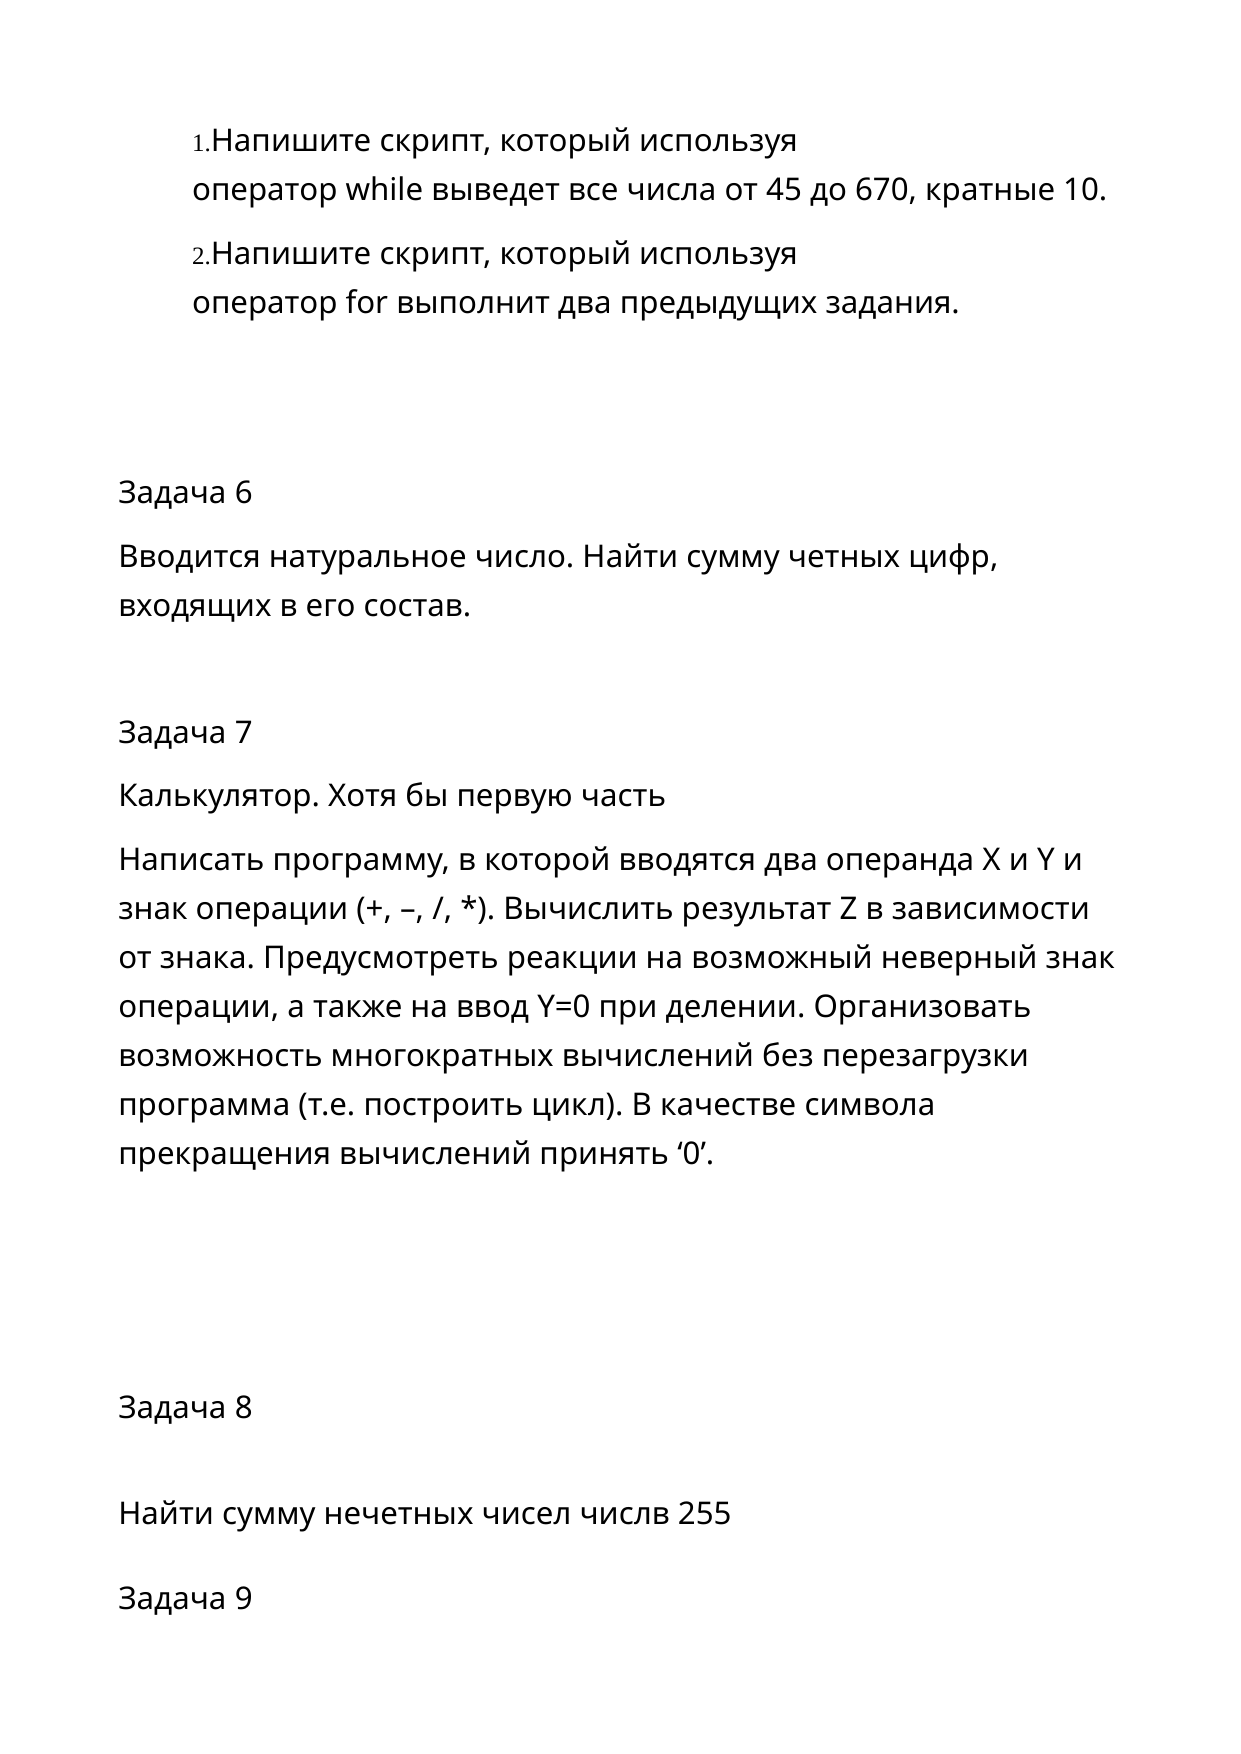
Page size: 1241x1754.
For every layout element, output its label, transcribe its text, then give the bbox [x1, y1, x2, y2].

list Напишите скрипт, который используя оператор while выведет все числа от 45 до 670, кратные 10. [192, 118, 1122, 210]
text Задача 6 [118, 470, 1122, 513]
text Задача 9 [118, 1576, 1122, 1619]
text Найти сумму нечетных чисел числв 255 [118, 1491, 1122, 1533]
text Написать программу, в которой вводятся два операнда Х и Y и знак операции (+, –, /, *). Вычислить результат Z в зависимости от знака. Предусмотреть реакции на возможный неверный знак операции, а также на ввод Y=0 при делении. Организовать возможность многократных вычислений без перезагрузки программа (т.е. построить цикл). В качестве символа прекращения вычислений принять ‘0’. [118, 837, 1122, 1173]
list Напишите скрипт, который используя оператор for выполнит два предыдущих задания. [192, 231, 1122, 322]
text Задача 7 [118, 710, 1122, 752]
text Задача 8 [118, 1385, 1122, 1427]
text Калькулятор. Хотя бы первую часть [118, 773, 1122, 816]
text Вводится натуральное число. Найти сумму четных цифр, входящих в его состав. [118, 534, 1122, 625]
